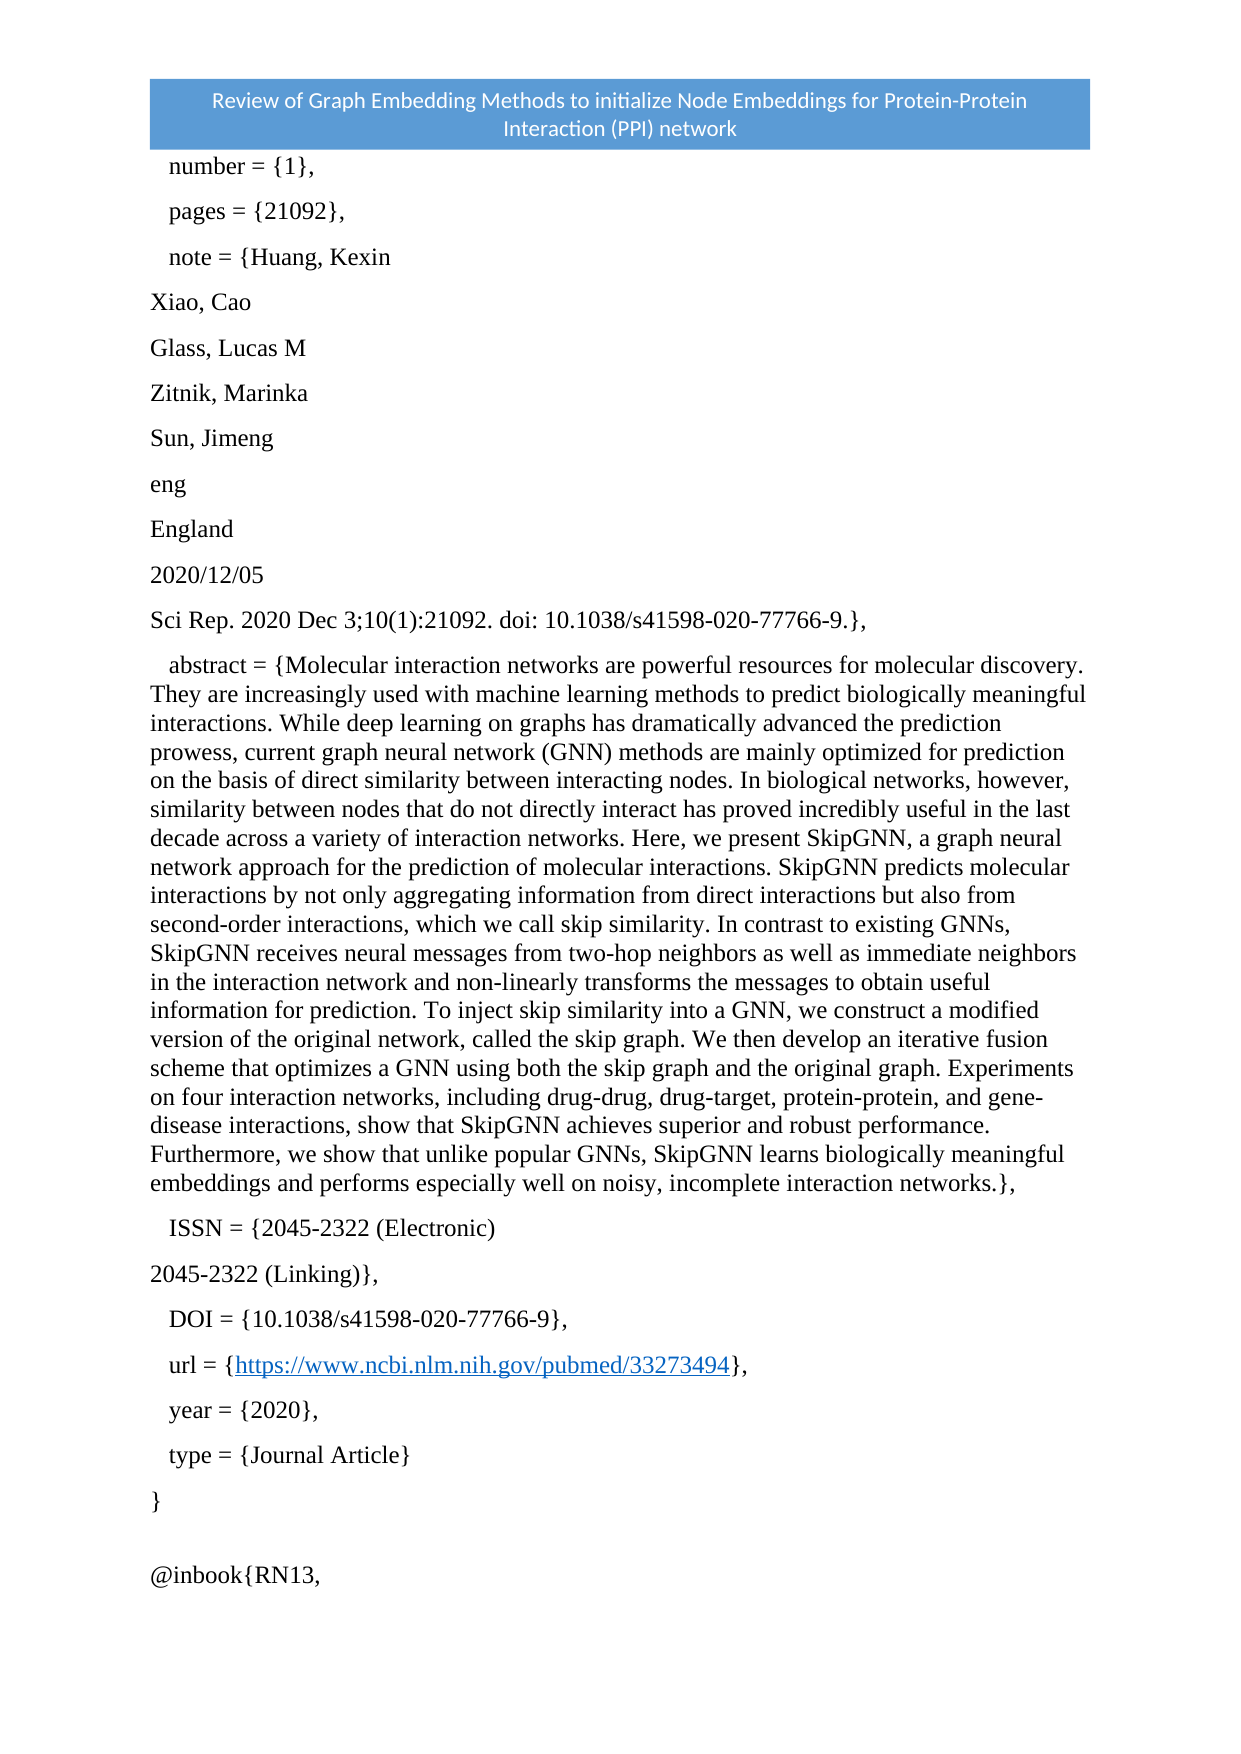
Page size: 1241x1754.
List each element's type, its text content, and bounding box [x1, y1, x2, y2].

text Sci Rep. 2020 Dec 3;10(1):21092. doi: 10.1038/s41598-020-77766-9.}, [150, 605, 1090, 634]
text 2045-2322 (Linking)}, [150, 1259, 1090, 1288]
text note = {Huang, Kexin [150, 242, 1090, 271]
text Zitnik, Marinka [150, 378, 1090, 407]
text number = {1}, [150, 150, 1090, 180]
text Sun, Jimeng [150, 423, 1090, 452]
text eng [150, 469, 1090, 498]
text year = {2020}, [150, 1395, 1090, 1424]
text type = {Journal Article} [150, 1441, 1090, 1469]
text abstract = {Molecular interaction networks are powerful resources for molecular discovery. They are increasingly used with machine learning methods to predict biologically meaningful interactions. While deep learning on graphs has dramatically advanced the prediction prowess, current graph neural network (GNN) methods are mainly optimized for prediction on the basis of direct similarity between interacting nodes. In biological networks, however, similarity between nodes that do not directly interact has proved incredibly useful in the last decade across a variety of interaction networks. Here, we present SkipGNN, a graph neural network approach for the prediction of molecular interactions. SkipGNN predicts molecular interactions by not only aggregating information from direct interactions but also from second-order interactions, which we call skip similarity. In contrast to existing GNNs, SkipGNN receives neural messages from two-hop neighbors as well as immediate neighbors in the interaction network and non-linearly transforms the messages to obtain useful information for prediction. To inject skip similarity into a GNN, we construct a modified version of the original network, called the skip graph. We then develop an iterative fusion scheme that optimizes a GNN using both the skip graph and the original graph. Experiments on four interaction networks, including drug-drug, drug-target, protein-protein, and gene-disease interactions, show that SkipGNN achieves superior and robust performance. Furthermore, we show that unlike popular GNNs, SkipGNN learns biologically meaningful embeddings and performs especially well on noisy, incomplete interaction networks.}, [150, 651, 1090, 1197]
text Glass, Lucas M [150, 333, 1090, 361]
text England [150, 514, 1090, 543]
text Xiao, Cao [150, 287, 1090, 316]
text 2020/12/05 [150, 560, 1090, 588]
text } [150, 1486, 1090, 1515]
text ISSN = {2045-2322 (Electronic) [150, 1213, 1090, 1242]
text @inbook{RN13, [150, 1560, 1090, 1589]
text url = {https://www.ncbi.nlm.nih.gov/pubmed/33273494}, [150, 1350, 1090, 1378]
text DOI = {10.1038/s41598-020-77766-9}, [150, 1304, 1090, 1333]
text pages = {21092}, [150, 196, 1090, 225]
